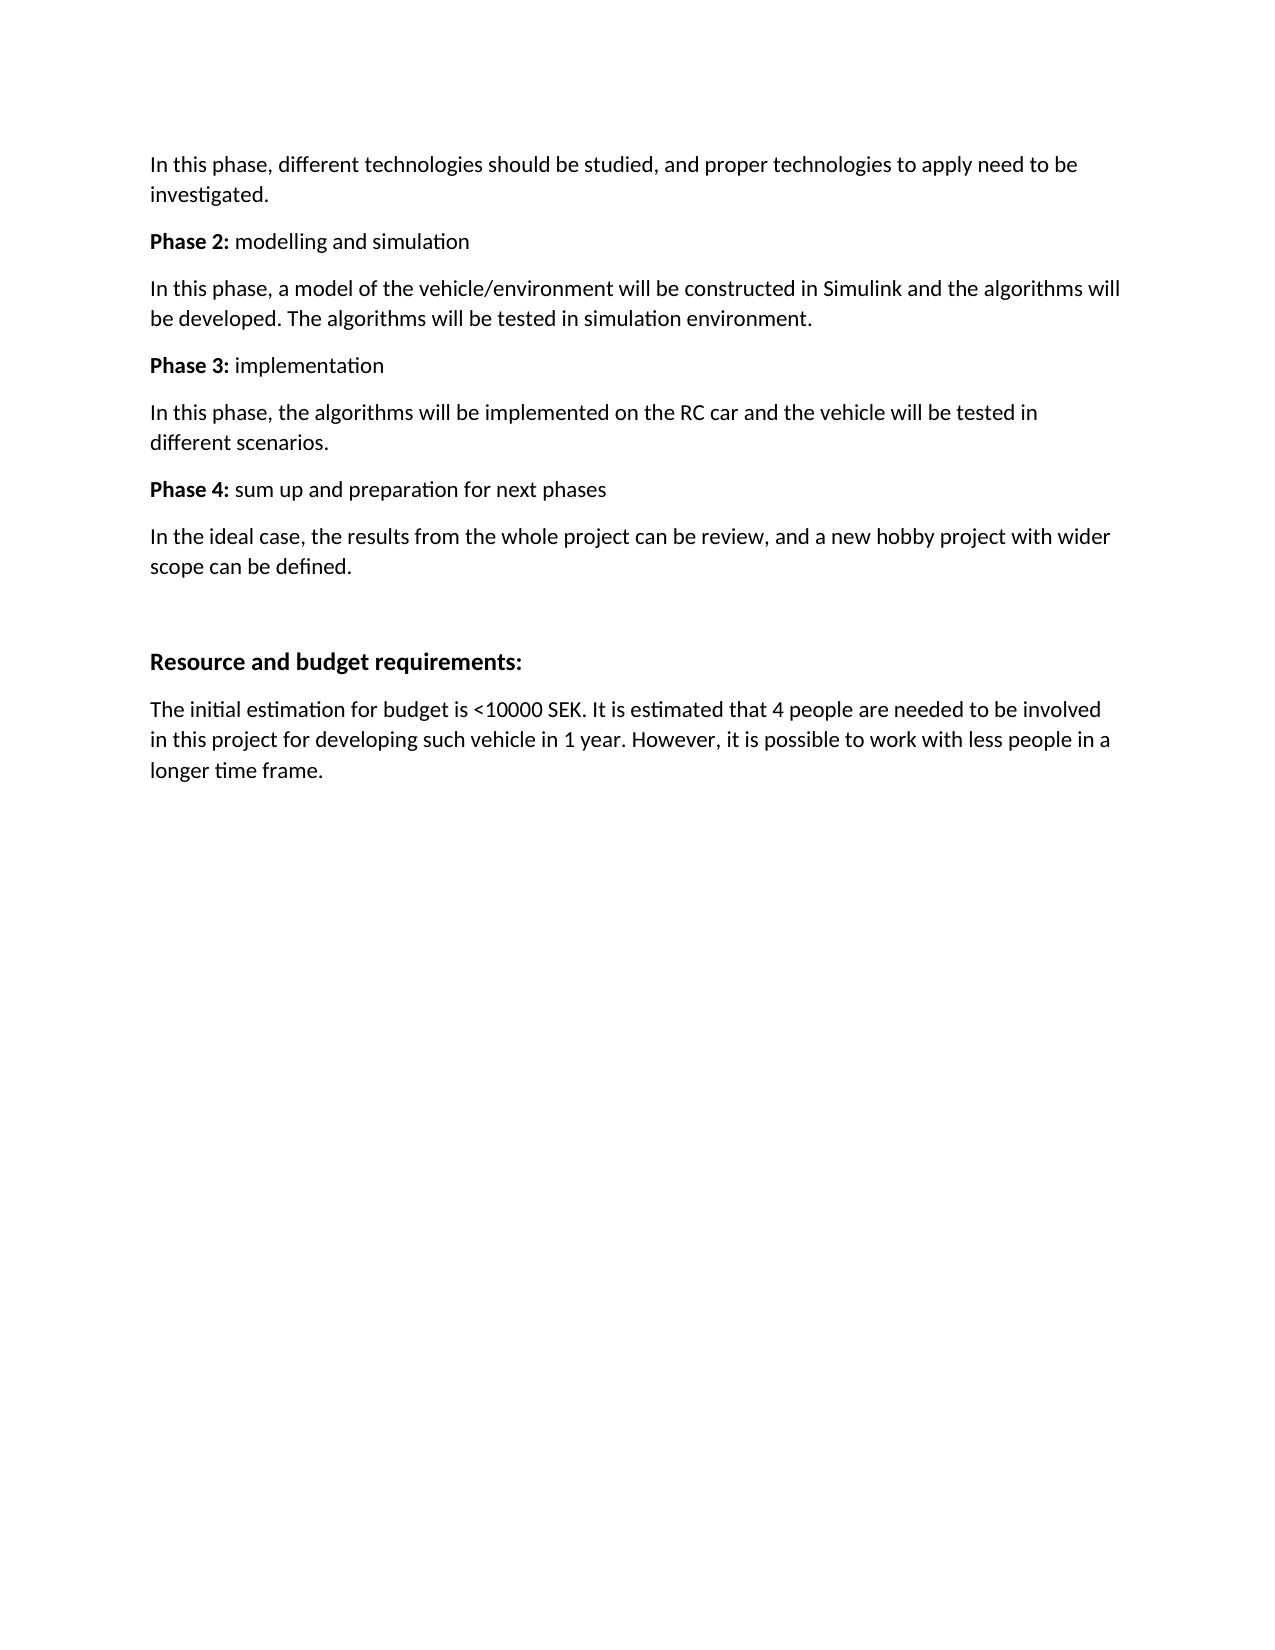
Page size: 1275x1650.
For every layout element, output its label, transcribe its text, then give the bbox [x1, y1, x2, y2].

text Phase 2: modelling and simulation [150, 227, 1125, 255]
text In this phase, different technologies should be studied, and proper technologies to apply need to be investigated. [150, 150, 1125, 208]
text Phase 4: sum up and preparation for next phases [150, 475, 1125, 503]
text Phase 3: implementation [150, 351, 1125, 379]
text In this phase, the algorithms will be implemented on the RC car and the vehicle will be tested in different scenarios. [150, 398, 1125, 456]
text The initial estimation for budget is <10000 SEK. It is estimated that 4 people are needed to be involved in this project for developing such vehicle in 1 year. However, it is possible to work with less people in a longer time frame. [150, 695, 1125, 784]
text In this phase, a model of the vehicle/environment will be constructed in Simulink and the algorithms will be developed. The algorithms will be tested in simulation environment. [150, 274, 1125, 332]
text In the ideal case, the results from the whole project can be review, and a new hobby project with wider scope can be defined. [150, 522, 1125, 580]
text Resource and budget requirements: [150, 646, 1125, 676]
